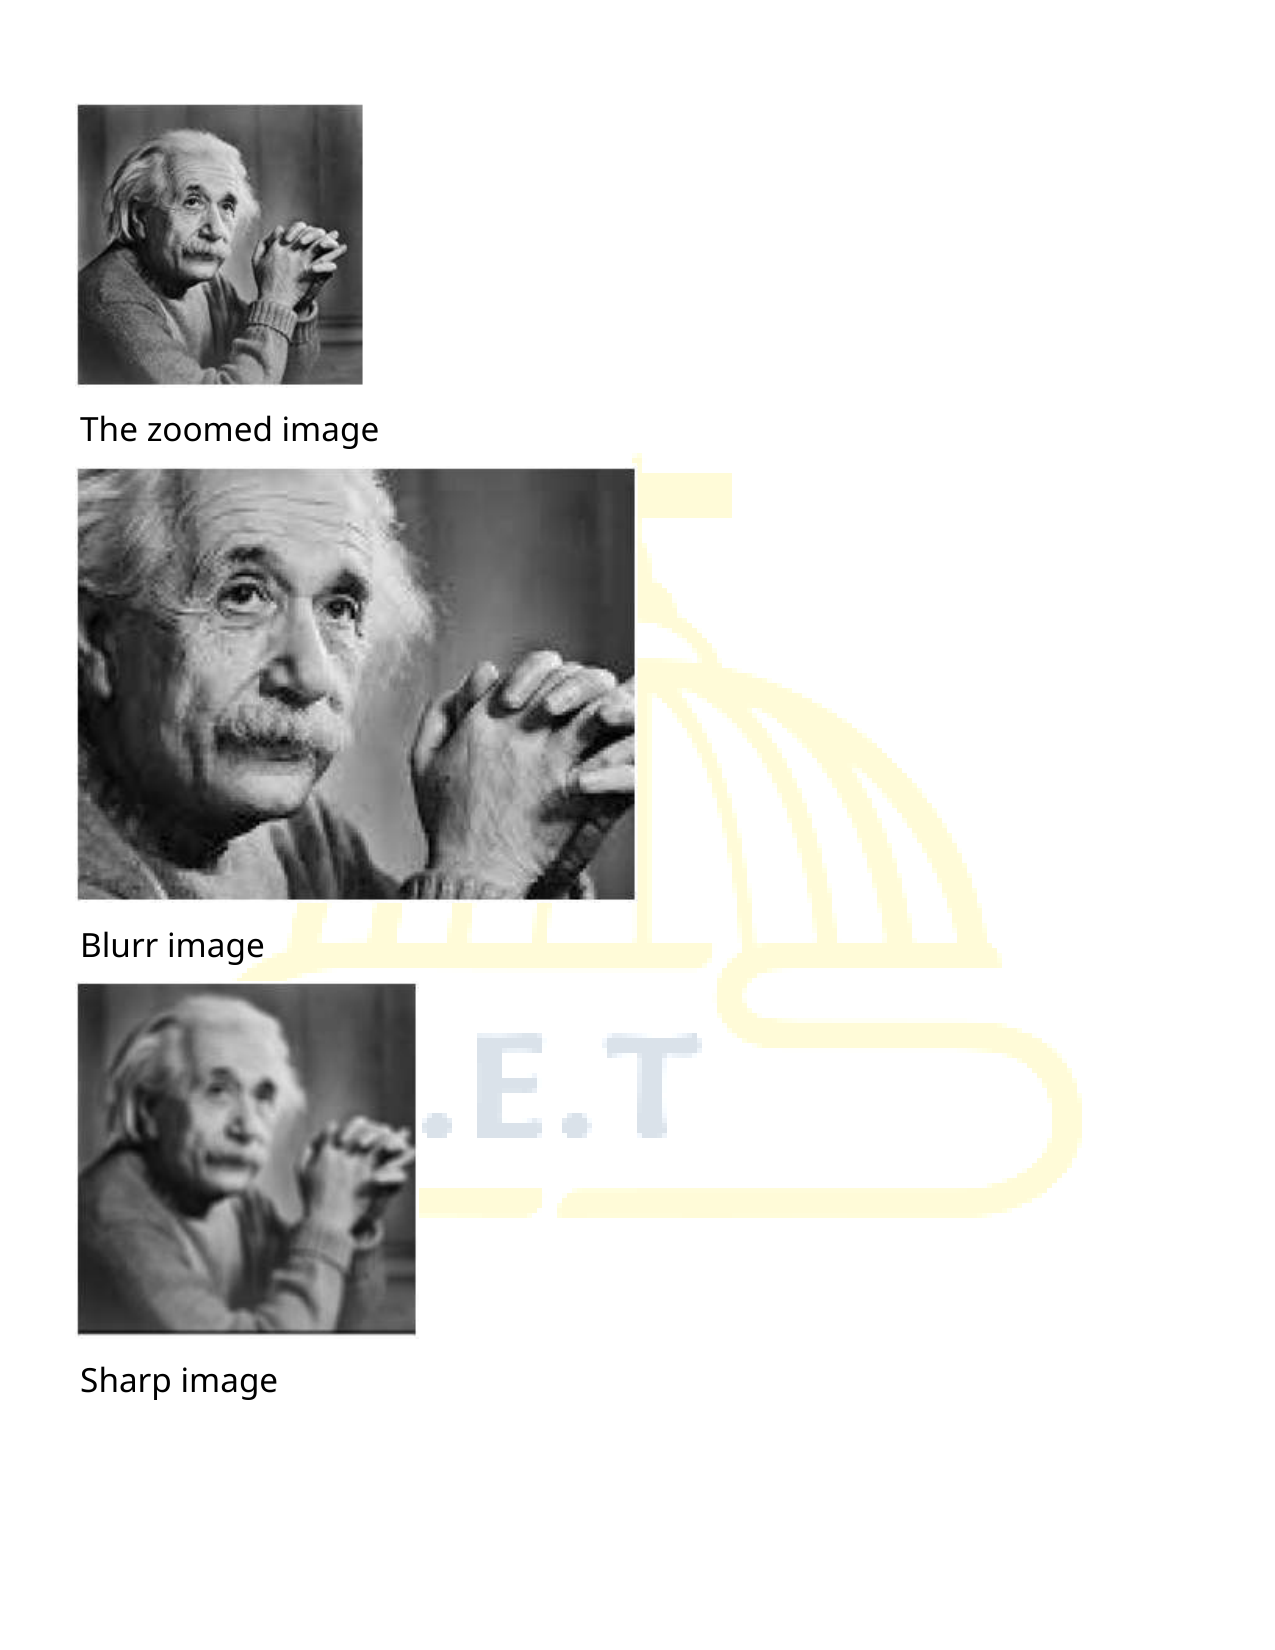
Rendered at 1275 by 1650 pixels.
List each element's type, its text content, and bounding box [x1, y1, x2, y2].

text The zoomed image [80, 406, 1195, 452]
text Blurr image [80, 921, 1195, 967]
text Sharp image [80, 1357, 1195, 1402]
picture [75, 103, 366, 388]
picture [75, 466, 638, 903]
picture [75, 981, 419, 1339]
